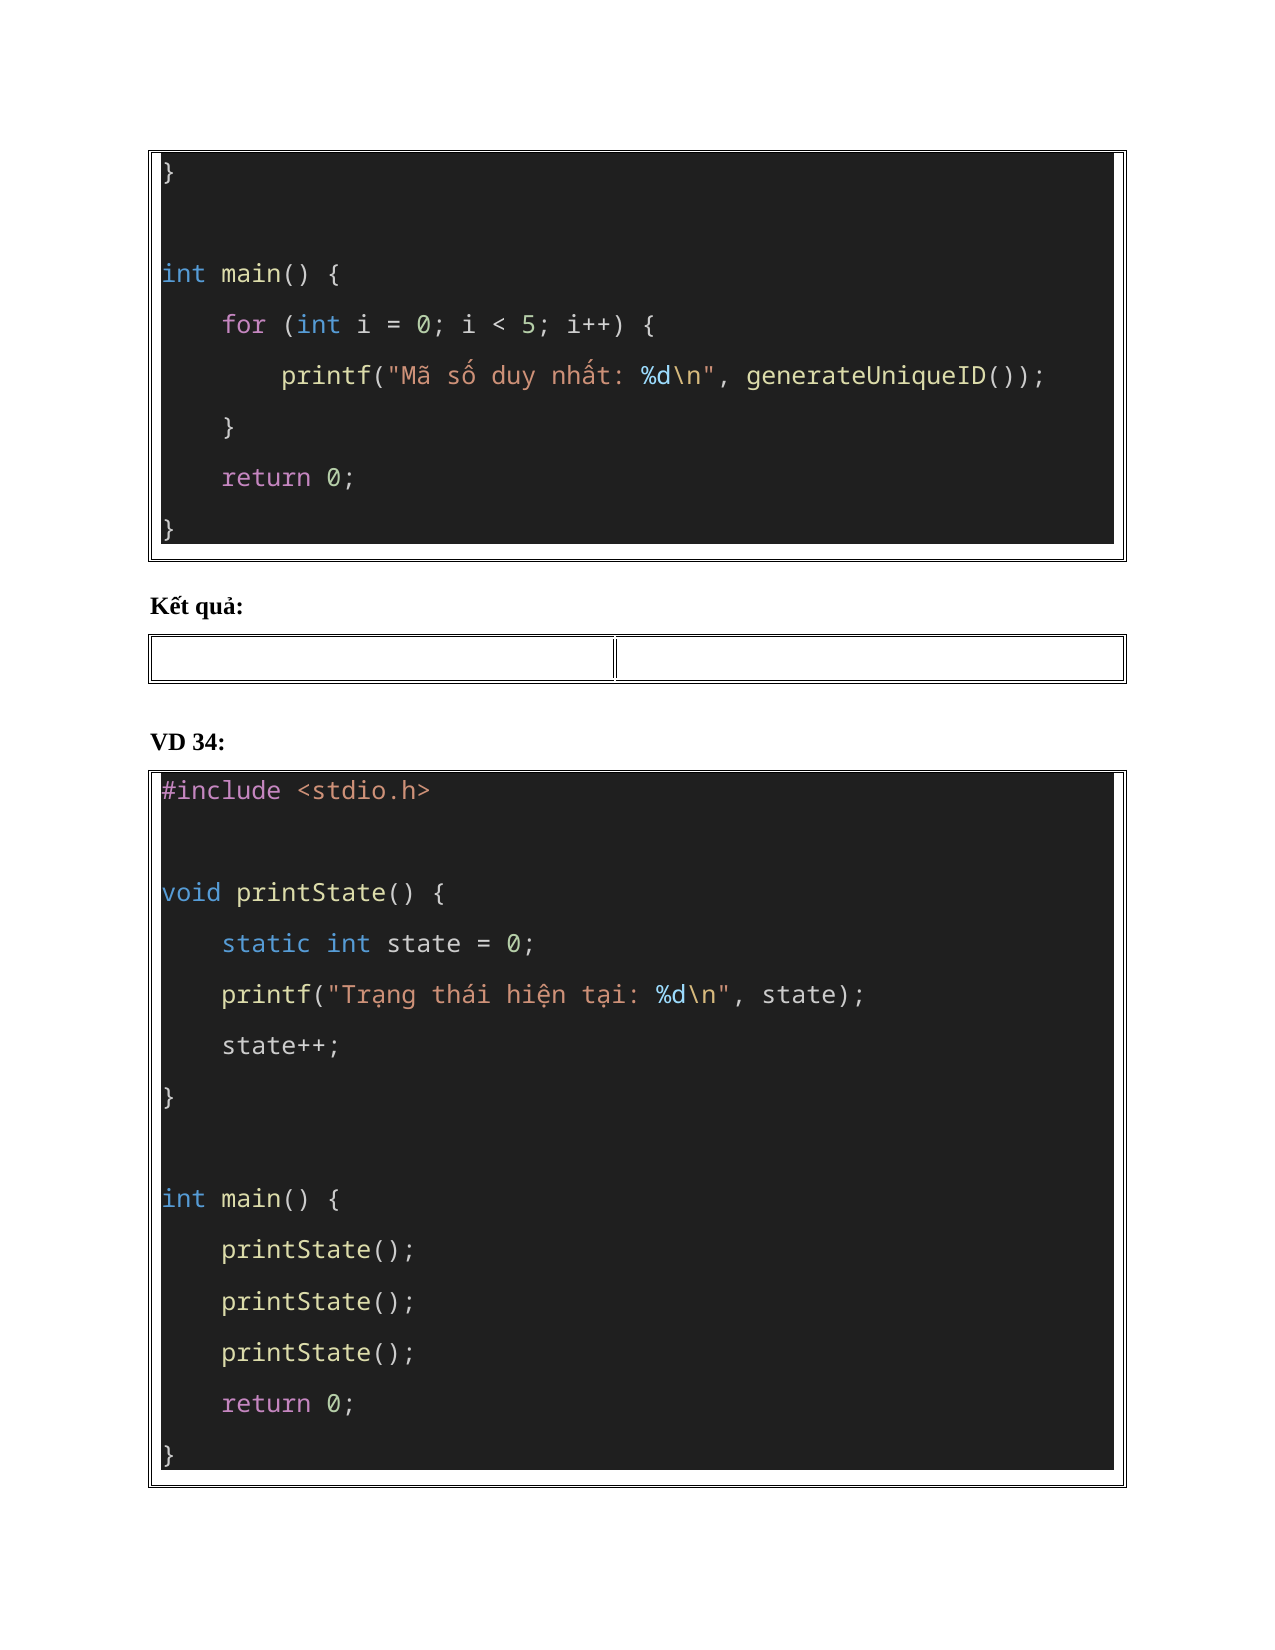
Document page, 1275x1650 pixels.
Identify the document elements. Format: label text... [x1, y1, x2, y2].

table_header #include <stdio.h> void printState() { static int state = 0; printf("Trạng thái hiện tại: %d\n", state); state++; } int main() { printState(); printState(); printState(); return 0; } [152, 773, 1123, 1485]
text Kết quả: [150, 591, 1125, 620]
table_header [152, 153, 1123, 559]
text VD 34: [150, 727, 1125, 755]
table_header [150, 635, 615, 680]
table_header [615, 637, 1123, 680]
